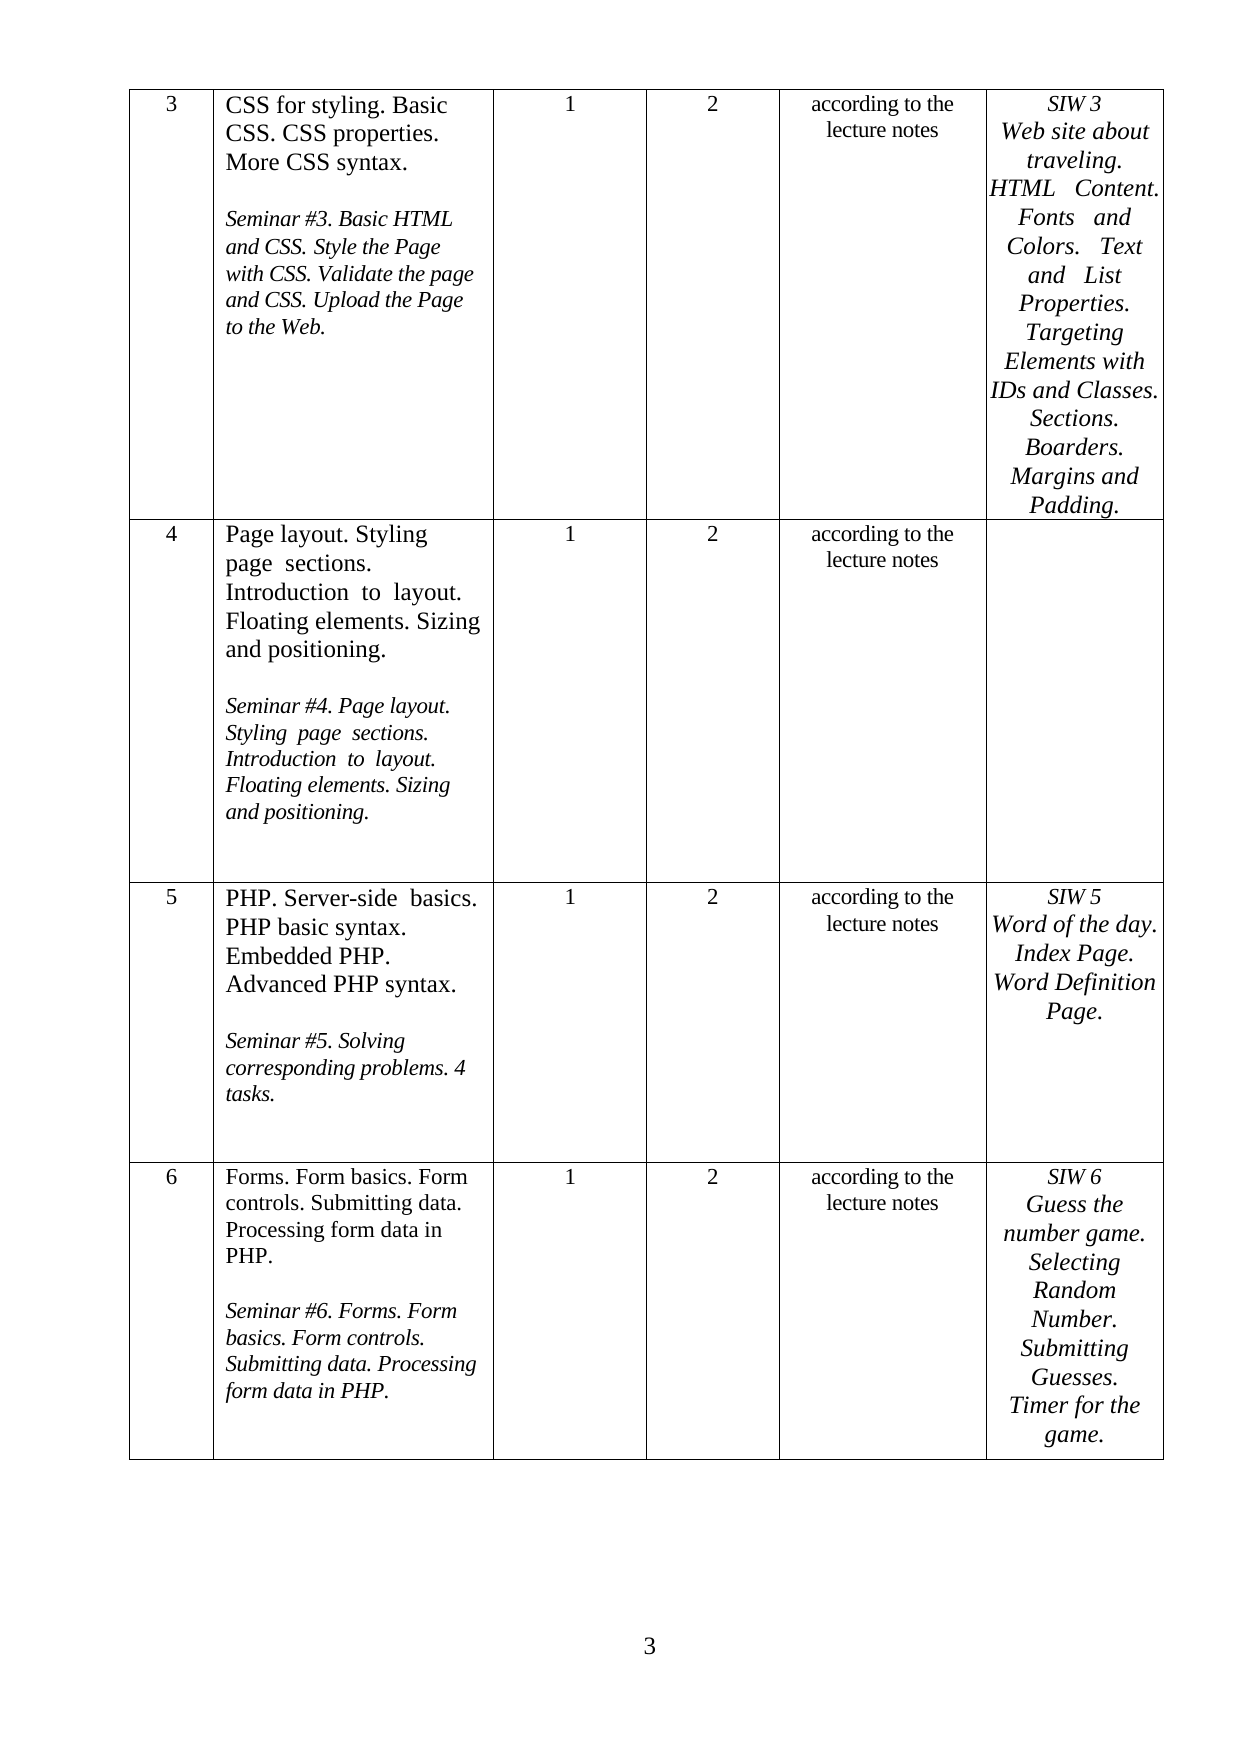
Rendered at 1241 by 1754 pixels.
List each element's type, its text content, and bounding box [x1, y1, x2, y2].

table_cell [780, 1163, 986, 1458]
table_cell according to the lecture notes [780, 520, 986, 882]
table_cell SIW 5 Word of the day. Index Page. Word Definition Page. [987, 883, 1163, 1162]
table_cell SIW 3 Web site about traveling. HTML Content. Fonts and Colors. Text and List Properties. Targeting Elements with IDs and Classes. Sections. Boarders. Margins and Padding. [987, 90, 1163, 518]
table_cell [780, 90, 986, 518]
table_cell 1 [494, 90, 646, 518]
table_cell 1 [494, 1163, 646, 1458]
table_cell 5 [130, 883, 213, 1162]
table_cell Page layout. Styling page sections. Introduction to layout. Floating elements. Sizing and positioning. Seminar #4. Page layout. Styling page sections. Introduction to layout. Floating elements. Sizing and positioning. [214, 520, 493, 882]
table_cell PHP. Server-side basics. PHP basic syntax. Embedded PHP. Advanced PHP syntax. Seminar #5. Solving corresponding problems. 4 tasks. [214, 883, 493, 1162]
table_cell Forms. Form basics. Form controls. Submitting data. Processing form data in PHP. Seminar #6. Forms. Form basics. Form controls. Submitting data. Processing form data in PHP. [214, 1163, 493, 1458]
table_cell according to the lecture notes [780, 883, 986, 1162]
table_cell 2 [647, 520, 779, 882]
table_cell CSS for styling. Basic CSS. CSS properties. More CSS syntax. Seminar #3. Basic HTML and CSS. Style the Page with CSS. Validate the page and CSS. Upload the Page to the Web. [214, 90, 493, 518]
table_cell [987, 520, 1163, 882]
table_cell 1 [494, 883, 646, 1162]
table_cell 6 [130, 1163, 213, 1458]
table_cell 3 [130, 90, 213, 518]
table_cell 2 [647, 883, 779, 1162]
table_cell 2 [647, 90, 779, 518]
table_cell 1 [494, 520, 646, 882]
table_cell 4 [130, 520, 213, 882]
table_cell SIW 6 Guess the number game. Selecting Random Number. Submitting Guesses. Timer for the game. [987, 1163, 1163, 1458]
table_cell 2 [647, 1163, 779, 1458]
